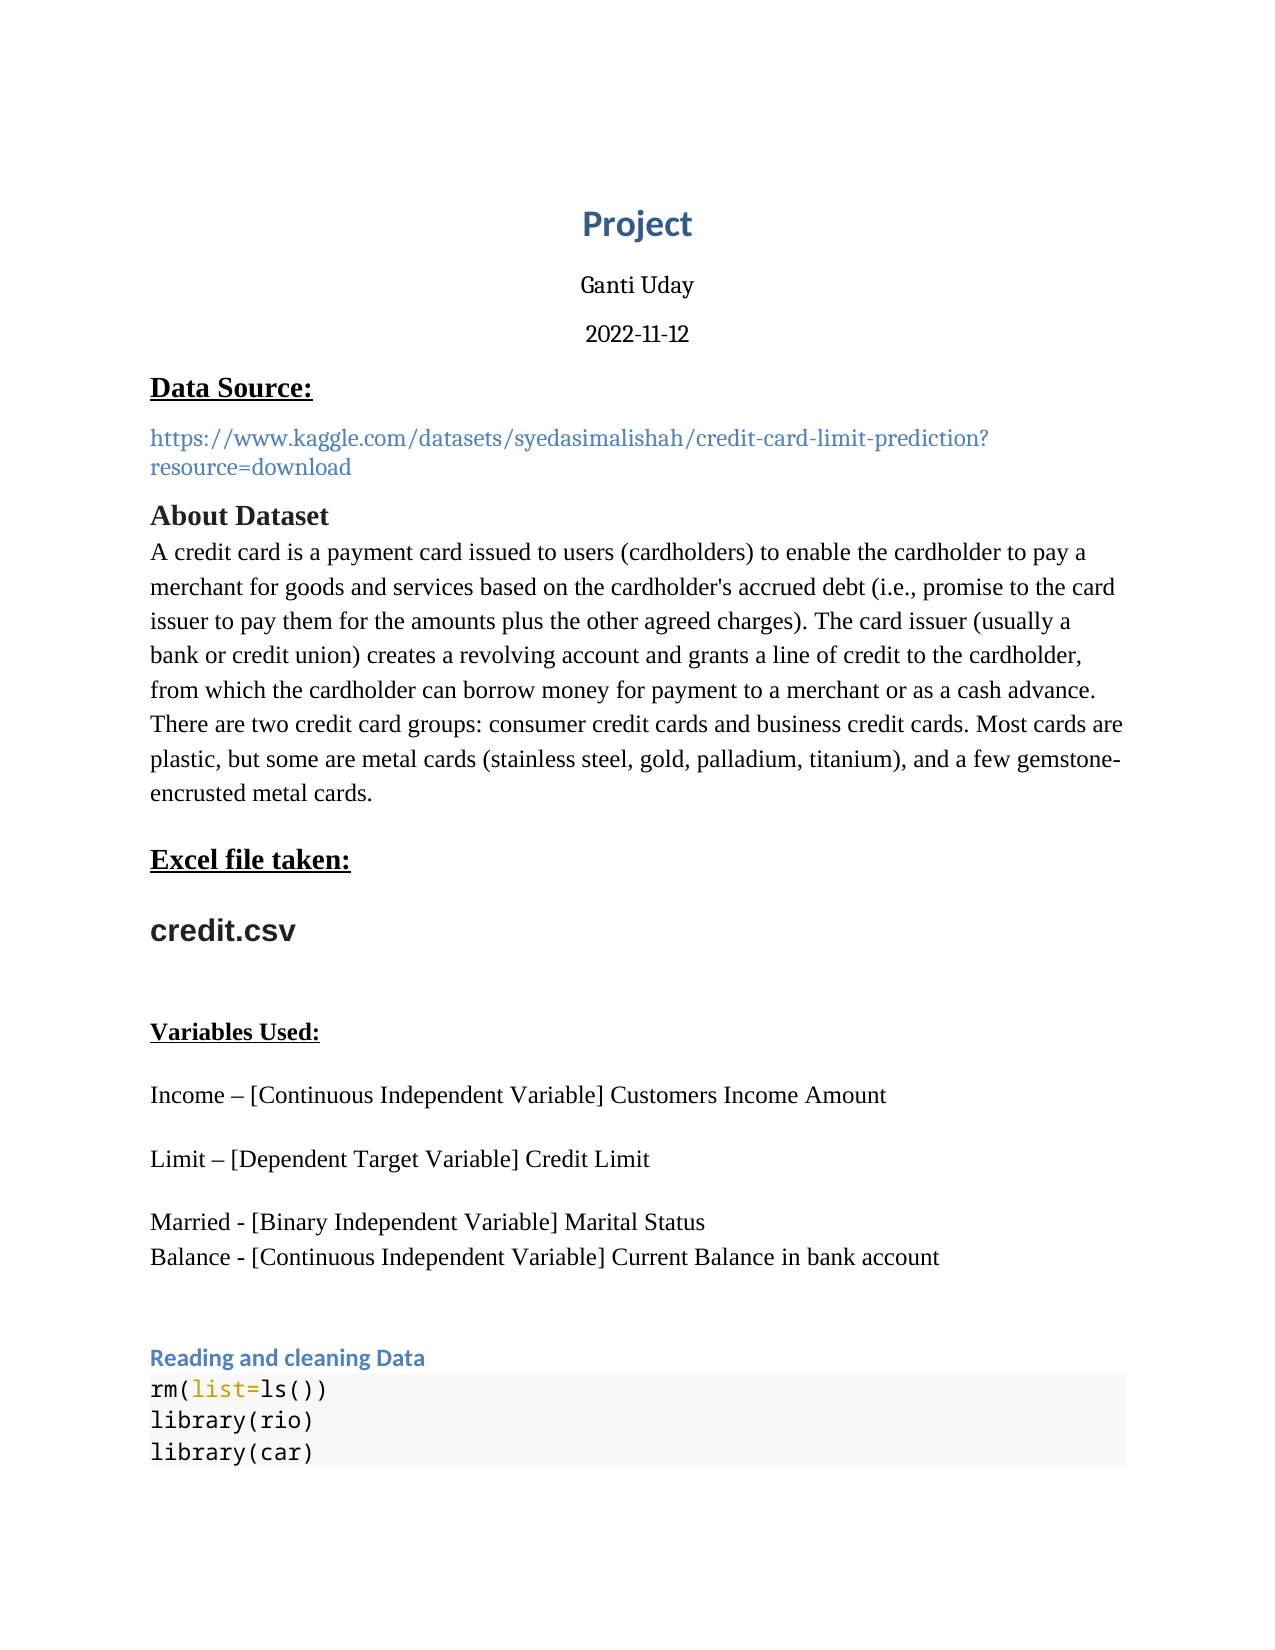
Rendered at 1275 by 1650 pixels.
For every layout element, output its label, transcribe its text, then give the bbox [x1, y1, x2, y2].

text Data Source: [150, 370, 1125, 403]
subtitle credit.csv [150, 910, 1125, 947]
text rm(list=ls()) library(rio) library(car) [315, 1373, 1125, 1467]
text Ganti Uday [150, 271, 1125, 299]
subtitle https://www.kaggle.com/datasets/syedasimalishah/credit-card-limit-prediction?resource=download [150, 424, 1125, 482]
text Variables Used: [150, 1011, 1125, 1045]
text A credit card is a payment card issued to users (cardholders) to enable the cardholder to pay a merchant for goods and services based on the cardholder's accrued debt (i.e., promise to the card issuer to pay them for the amounts plus the other agreed charges). The card issuer (usually a bank or credit union) creates a revolving account and grants a line of credit to the cardholder, from which the cardholder can borrow money for payment to a merchant or as a cash advance. There are two credit card groups: consumer credit cards and business credit cards. Most cards are plastic, but some are metal cards (stainless steel, gold, palladium, titanium), and a few gemstone-encrusted metal cards. [150, 532, 1125, 807]
subtitle About Dataset [150, 482, 1125, 532]
text Balance - [Continuous Independent Variable] Current Balance in bank account [150, 1236, 1125, 1270]
text Income – [Continuous Independent Variable] Customers Income Amount [150, 1074, 1125, 1109]
text Excel file taken: [150, 841, 1125, 876]
text 2022-11-12 [150, 320, 1125, 349]
title Project [150, 200, 1125, 246]
text Married - [Binary Independent Variable] Marital Status [150, 1202, 1125, 1236]
text Limit – [Dependent Target Variable] Credit Limit [150, 1138, 1125, 1172]
subtitle Reading and cleaning Data [150, 1343, 1125, 1373]
